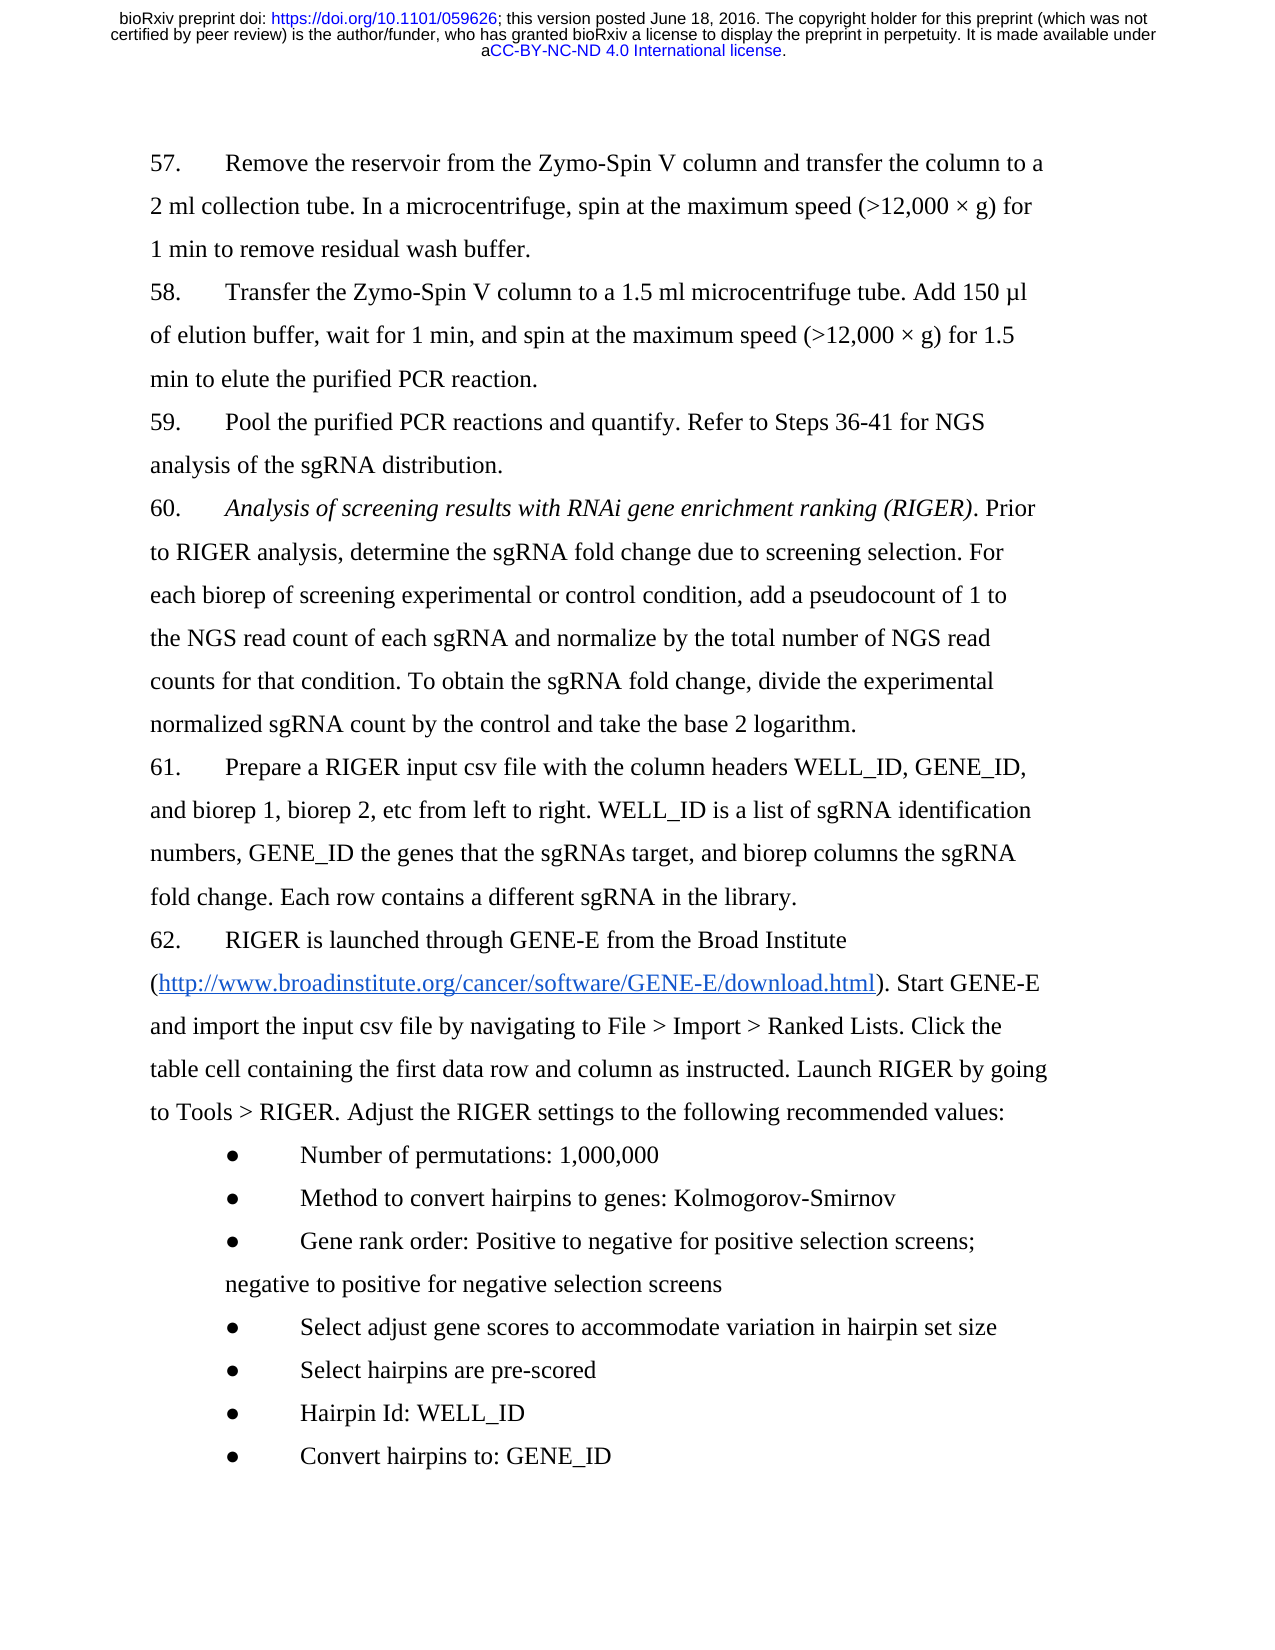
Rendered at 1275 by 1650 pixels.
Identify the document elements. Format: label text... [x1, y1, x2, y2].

list Method to convert hairpins to genes: Kolmogorov-Smirnov [225, 1183, 1160, 1212]
list Transfer the Zymo-Spin V column to a 1.5 ml microcentrifuge tube. Add 150 µl of elution buffer, wait for 1 min, and spin at the maximum speed (>12,000 × g) for 1.5 min to elute the purified PCR reaction. [150, 277, 1028, 392]
list Select adjust gene scores to accommodate variation in hairpin set size [225, 1312, 1160, 1341]
list Remove the reservoir from the Zymo-Spin V column and transfer the column to a 2 ml collection tube. In a microcentrifuge, spin at the maximum speed (>12,000 × g) for 1 min to remove residual wash buffer. [150, 148, 1044, 263]
list Analysis of screening results with RNAi gene enrichment ranking (RIGER). Prior to RIGER analysis, determine the sgRNA fold change due to screening selection. For each biorep of screening experimental or control condition, add a pseudocount of 1 to the NGS read count of each sgRNA and normalize by the total number of NGS read counts for that condition. To obtain the sgRNA fold change, divide the experimental normalized sgRNA count by the control and take the base 2 logarithm. [150, 493, 1044, 738]
list Prepare a RIGER input csv file with the column headers WELL_ID, GENE_ID, and biorep 1, biorep 2, etc from left to right. WELL_ID is a list of sgRNA identification numbers, GENE_ID the genes that the sgRNAs target, and biorep columns the sgRNA fold change. Each row contains a different sgRNA in the library. [150, 752, 1031, 910]
list Hairpin Id: WELL_ID [225, 1398, 1160, 1427]
list RIGER is launched through GENE-E from the Broad Institute (http://www.broadinstitute.org/cancer/software/GENE-E/download.html). Start GENE-E and import the input csv file by navigating to File > Import > Ranked Lists. Click the table cell containing the first data row and column as instructed. Launch RIGER by going to Tools > RIGER. Adjust the RIGER settings to the following recommended values: [150, 925, 1048, 1126]
list Convert hairpins to: GENE_ID [225, 1441, 1160, 1470]
list Number of permutations: 1,000,000 [225, 1140, 1160, 1169]
list Select hairpins are pre-scored [225, 1355, 1160, 1384]
list Gene rank order: Positive to negative for positive selection screens; negative to positive for negative selection screens [225, 1226, 976, 1298]
list Pool the purified PCR reactions and quantify. Refer to Steps 36-41 for NGS analysis of the sgRNA distribution. [150, 407, 986, 479]
